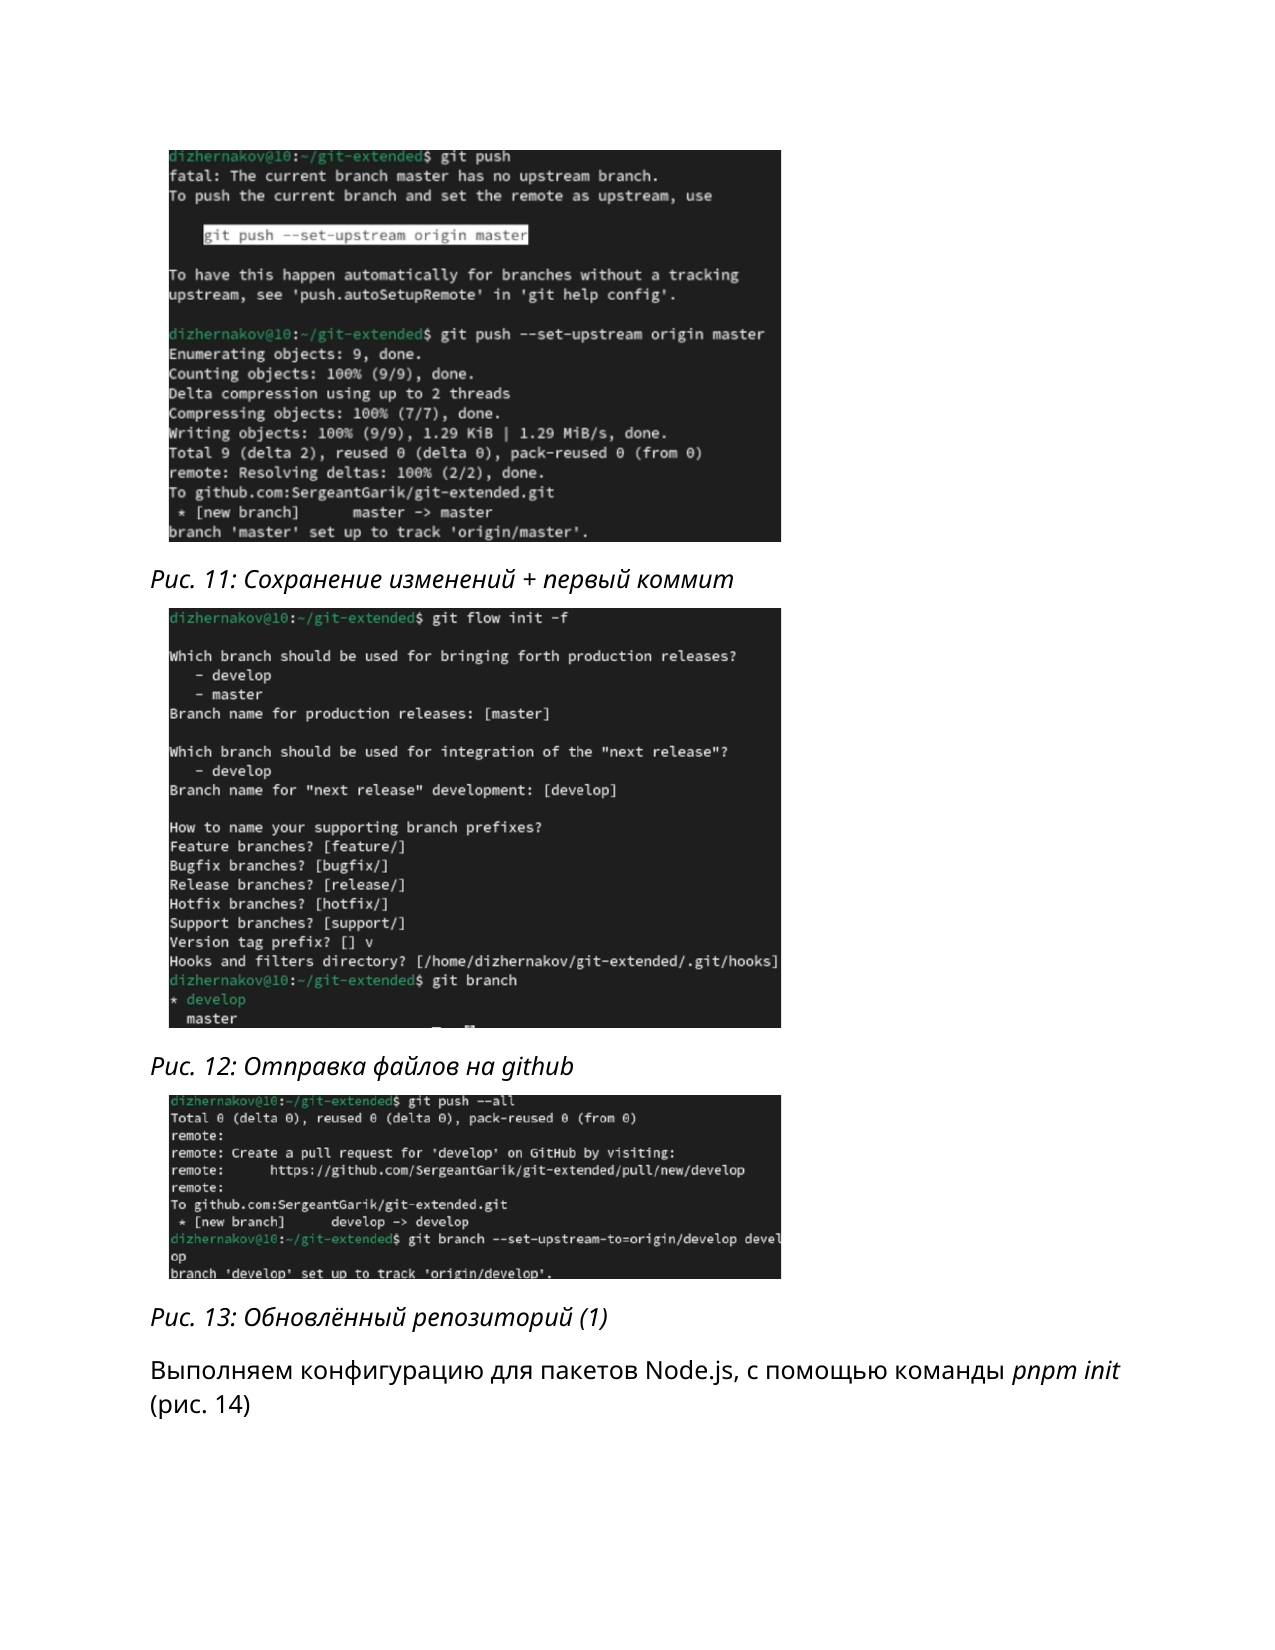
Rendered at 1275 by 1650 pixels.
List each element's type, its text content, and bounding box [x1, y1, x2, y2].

text Выполняем конфигурацию для пакетов Node.js, с помощью команды pnpm init (рис. 14) [150, 1353, 1125, 1421]
picture [168, 1095, 782, 1279]
text Рис. 13: Обновлённый репозиторий (1) [150, 1300, 1125, 1334]
picture [168, 608, 782, 1028]
picture [168, 150, 782, 542]
text Рис. 12: Отправка файлов на github [150, 1048, 1125, 1082]
text Рис. 11: Сохранение изменений + первый коммит [150, 562, 1125, 596]
